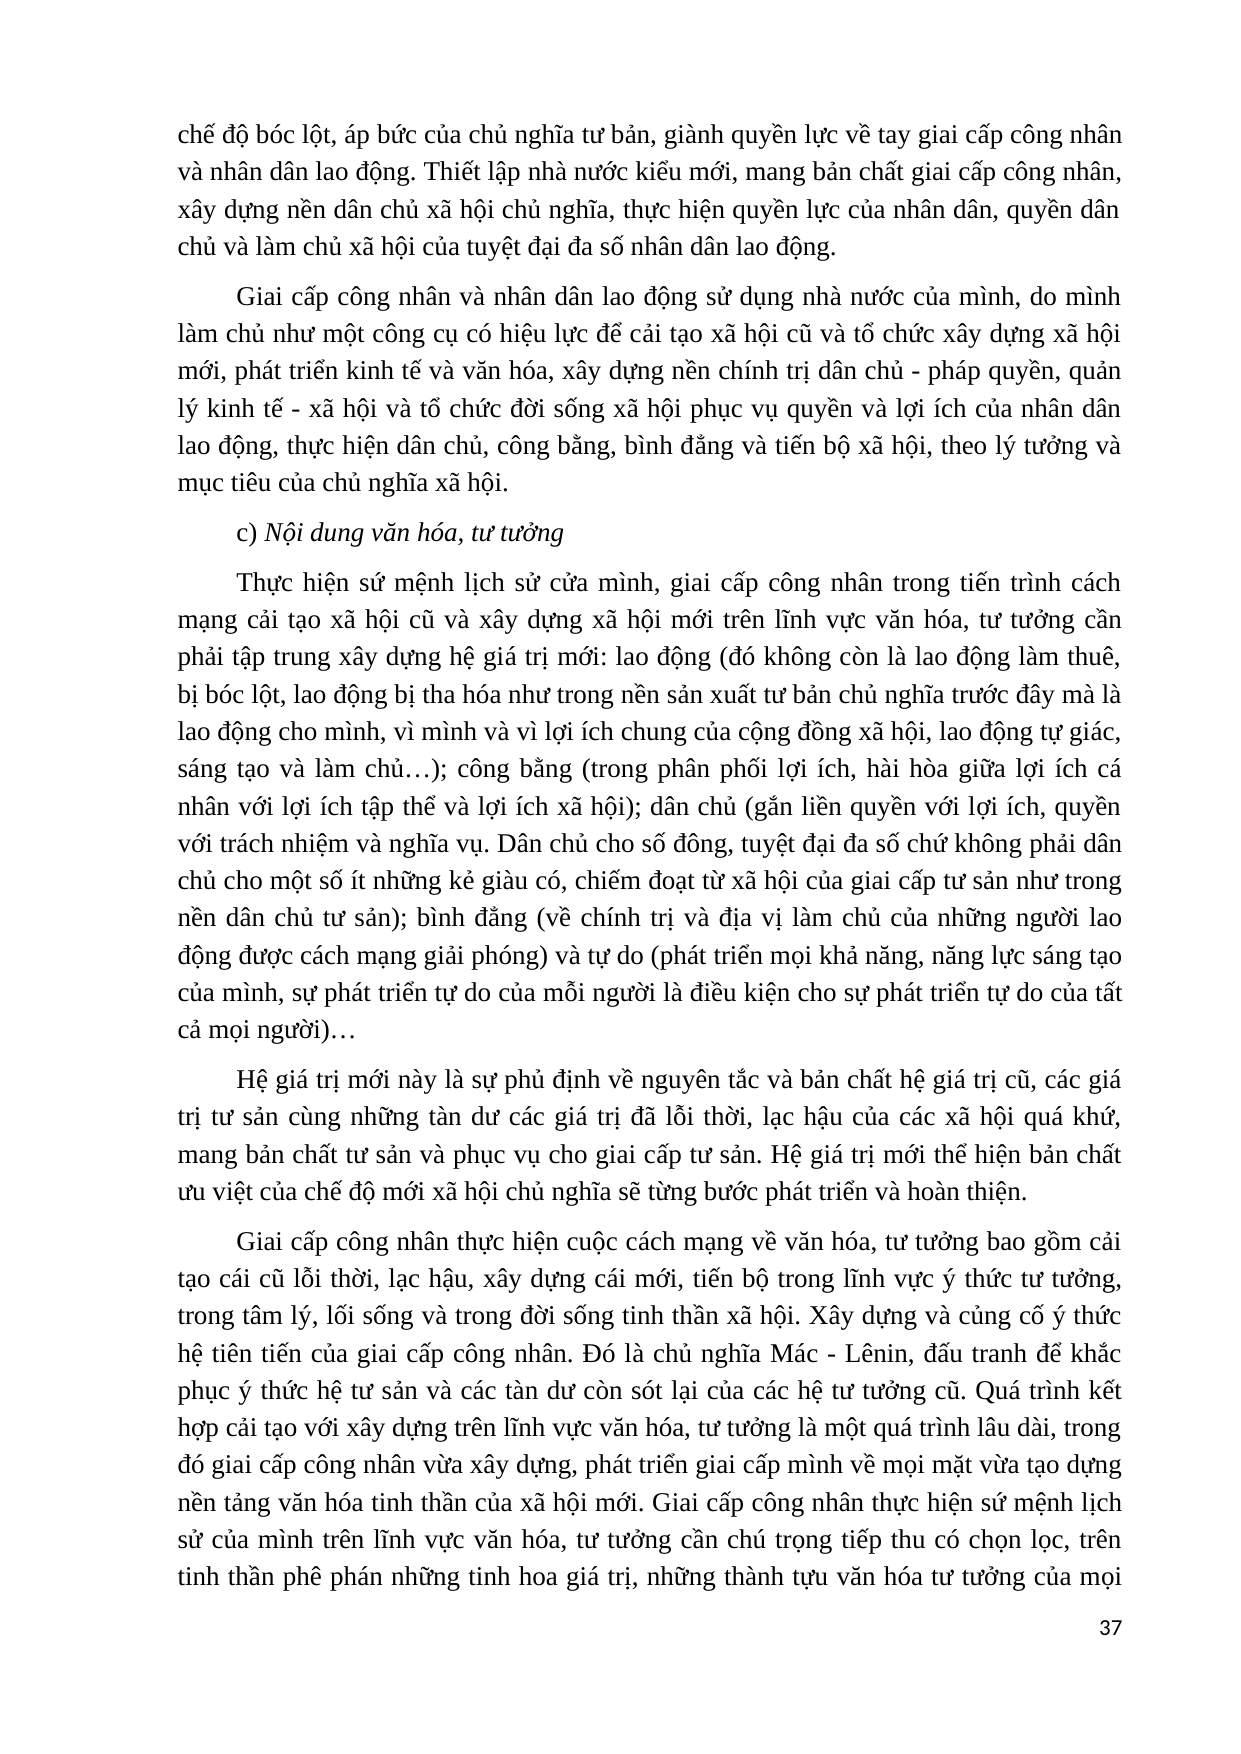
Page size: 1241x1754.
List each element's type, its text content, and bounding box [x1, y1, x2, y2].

text Thực hiện sứ mệnh lịch sử cửa mình, giai cấp công nhân trong tiến trình cách mạng cải tạo xã hội cũ và xây dựng xã hội mới trên lĩnh vực văn hóa, tư tưởng cần phải tập trung xây dựng hệ giá trị mới: lao động (đó không còn là lao động làm thuê, bị bóc lột, lao động bị tha hóa như trong nền sản xuất tư bản chủ nghĩa trước đây mà là lao động cho mình, vì mình và vì lợi ích chung của cộng đồng xã hội, lao động tự giác, sáng tạo và làm chủ…); công bằng (trong phân phối lợi ích, hài hòa giữa lợi ích cá nhân với lợi ích tập thể và lợi ích xã hội); dân chủ (gắn liền quyền với lợi ích, quyền với trách nhiệm và nghĩa vụ. Dân chủ cho số đông, tuyệt đại đa số chứ không phải dân chủ cho một số ít những kẻ giàu có, chiếm đoạt từ xã hội của giai cấp tư sản như trong nền dân chủ tư sản); bình đẳng (về chính trị và địa vị làm chủ của những người lao động được cách mạng giải phóng) và tự do (phát triển mọi khả năng, năng lực sáng tạo của mình, sự phát triển tự do của mỗi người là điều kiện cho sự phát triển tự do của tất cả mọi người)… [177, 566, 1122, 1044]
text c) Nội dung văn hóa, tư tưởng [177, 516, 1122, 547]
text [177, 1225, 1122, 1592]
text Giai cấp công nhân và nhân dân lao động sử dụng nhà nước của mình, do mình làm chủ như một công cụ có hiệu lực để cải tạo xã hội cũ và tổ chức xây dựng xã hội mới, phát triển kinh tế và văn hóa, xây dựng nền chính trị dân chủ - pháp quyền, quản lý kinh tế - xã hội và tổ chức đời sống xã hội phục vụ quyền và lợi ích của nhân dân lao động, thực hiện dân chủ, công bằng, bình đẳng và tiến bộ xã hội, theo lý tưởng và mục tiêu của chủ nghĩa xã hội. [177, 280, 1122, 497]
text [177, 118, 1122, 261]
text Hệ giá trị mới này là sự phủ định về nguyên tắc và bản chất hệ giá trị cũ, các giá trị tư sản cùng những tàn dư các giá trị đã lỗi thời, lạc hậu của các xã hội quá khứ, mang bản chất tư sản và phục vụ cho giai cấp tư sản. Hệ giá trị mới thể hiện bản chất ưu việt của chế độ mới xã hội chủ nghĩa sẽ từng bước phát triển và hoàn thiện. [177, 1063, 1122, 1206]
